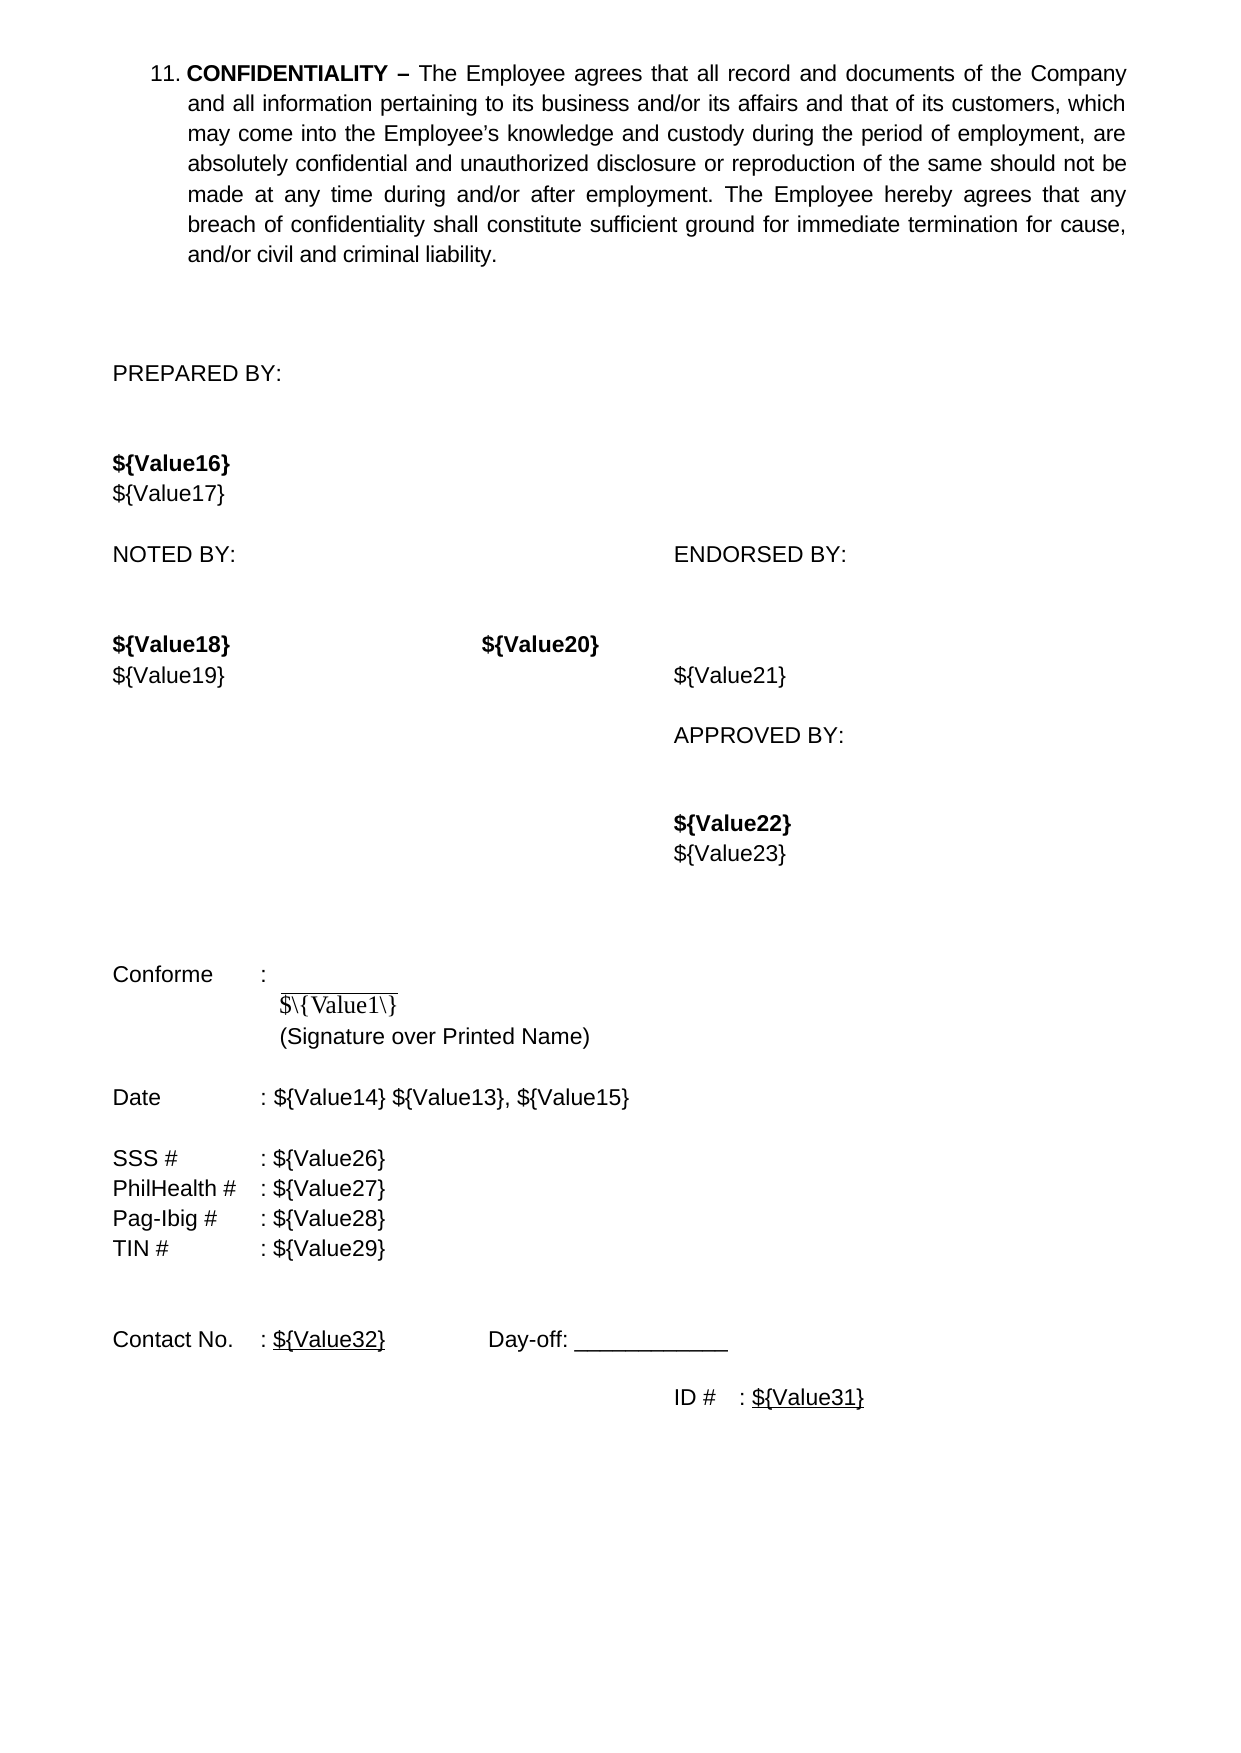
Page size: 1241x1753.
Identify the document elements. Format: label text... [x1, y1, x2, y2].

text SSS # : ${Value26} [112, 1144, 1128, 1171]
text PREPARED BY: [112, 359, 1128, 386]
text ID # : ${Value31} [112, 1384, 1128, 1410]
text ${Value19} ${Value21} [112, 662, 1128, 688]
text ${Value17} [112, 480, 1128, 507]
text TIN # : ${Value29} [112, 1235, 1128, 1262]
text Date : ${Value14} ${Value13}, ${Value15} [112, 1084, 1128, 1110]
text ${Value16} [112, 450, 1128, 476]
text (Signature over Printed Name) [112, 1023, 1128, 1050]
text Conforme : [112, 961, 1128, 988]
text NOTED BY: ENDORSED BY: [112, 541, 1128, 567]
text APPROVED BY: [112, 722, 1128, 748]
text Pag-Ibig # : ${Value28} [112, 1205, 1128, 1231]
list CONFIDENTIALITY – The Employee agrees that all record and documents of the Company and all information pertaining to its business and/or its affairs and that of its customers, which may come into the Employee’s knowledge and custody during the period of employment, are absolutely confidential and unauthorized disclosure or reproduction of the same should not be made at any time during and/or after employment. The Employee hereby agrees that any breach of confidentiality shall constitute sufficient ground for immediate termination for cause, and/or civil and criminal liability. [150, 60, 1128, 267]
text Contact No. : ${Value32} Day-off: ____________ [112, 1326, 1128, 1352]
text PhilHealth # : ${Value27} [112, 1175, 1128, 1201]
text ${Value23} [112, 840, 1128, 867]
text ${Value18} ${Value20} [112, 631, 1128, 658]
text ${Value22} [112, 810, 1128, 837]
